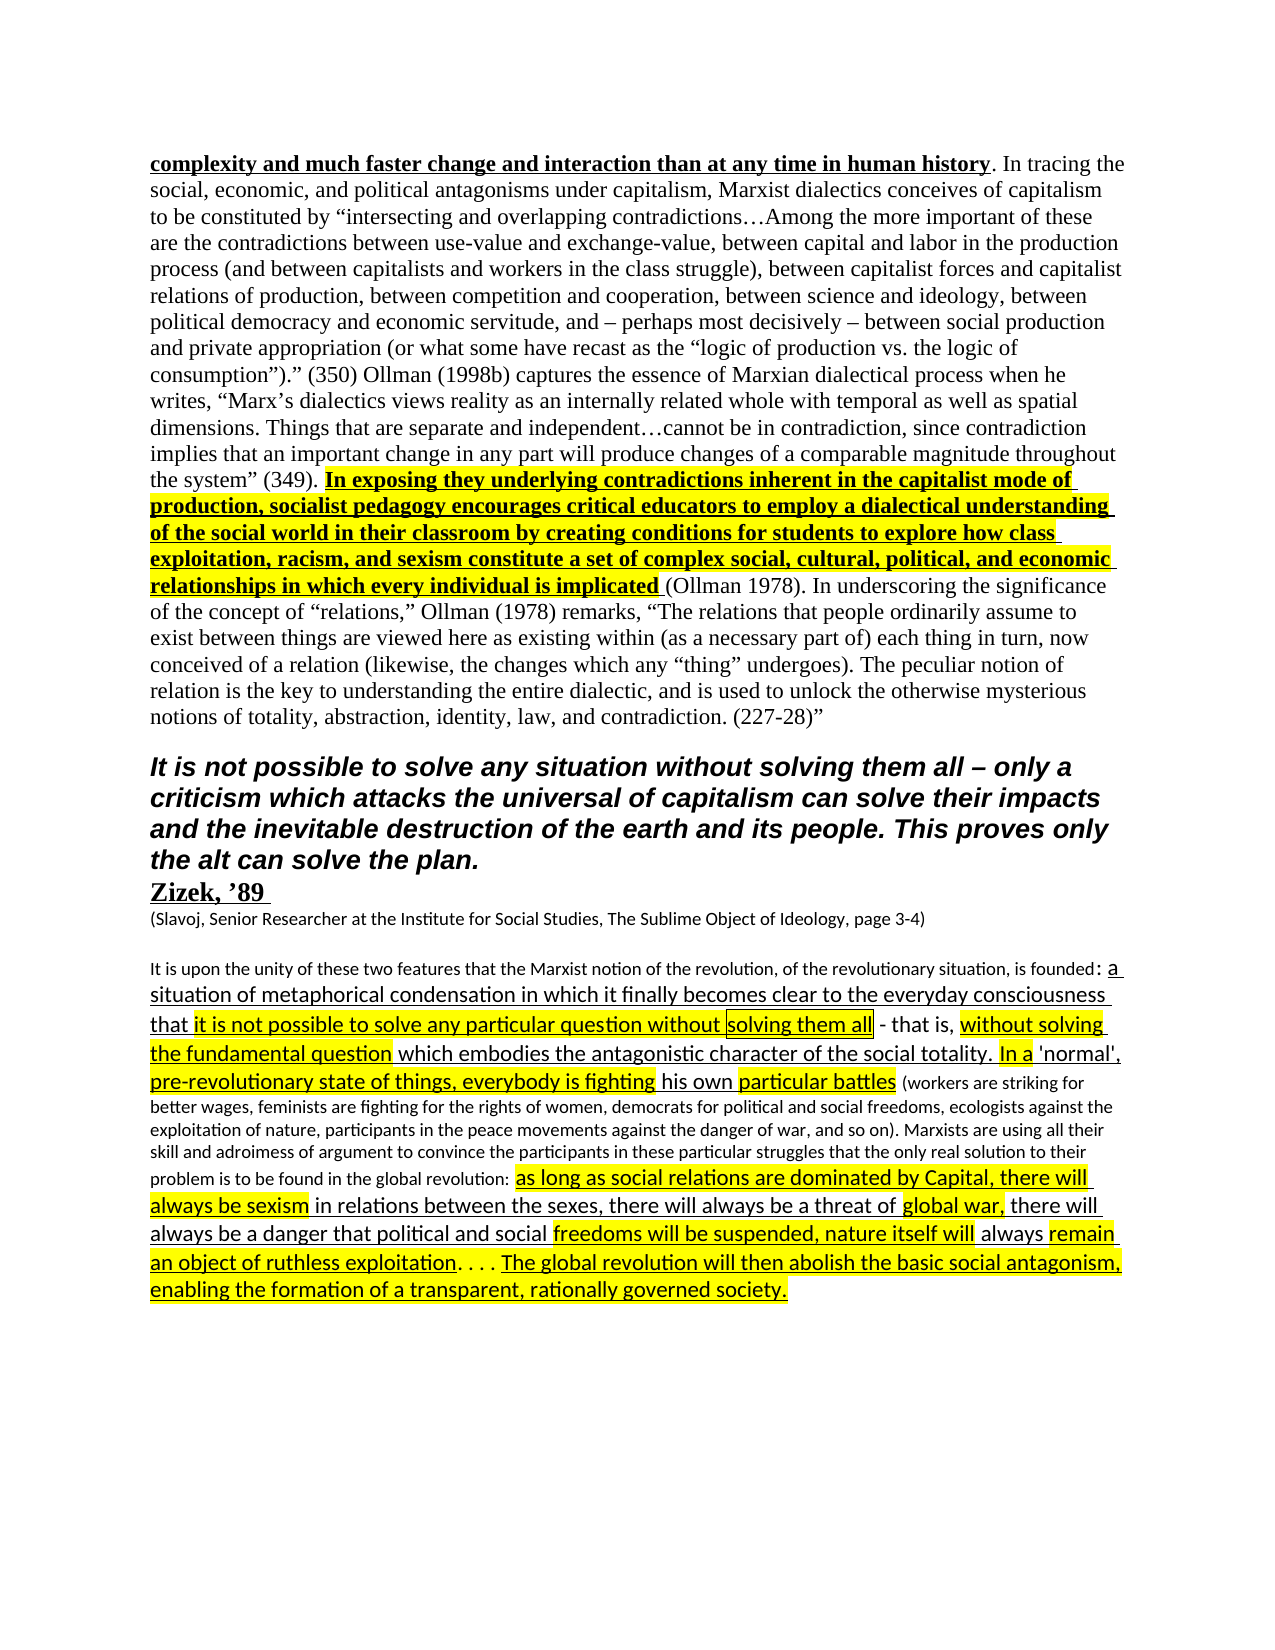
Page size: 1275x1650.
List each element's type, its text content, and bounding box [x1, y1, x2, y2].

text It is not possible to solve any situation without solving them all – only a criticism which attacks the universal of capitalism can solve their impacts and the inevitable destruction of the earth and its people. This proves only the alt can solve the plan. [150, 751, 1125, 876]
text It is upon the unity of these two features that the Marxist notion of the revolution, of the revolutionary situation, is founded: a situation of metaphorical condensation in which it finally becomes clear to the everyday consciousness that it is not possible to solve any particular question without solving them all - that is, without solving the fundamental question which embodies the antagonistic character of the social totality. In a 'normal', pre-revolutionary state of things, everybody is fighting his own particular battles (workers are striking for better wages, feminists are fighting for the rights of women, democrats for political and social freedoms, ecologists against the exploitation of nature, participants in the peace movements against the danger of war, and so on). Marxists are using all their skill and adroimess of argument to convince the participants in these particular struggles that the only real solution to their problem is to be found in the global revolution: as long as social relations are dominated by Capital, there will always be sexism in relations between the sexes, there will always be a threat of global war, there will always be a danger that political and social freedoms will be suspended, nature itself will always remain an object of ruthless exploitation. . . . The global revolution will then abolish the basic social antagonism, enabling the formation of a transparent, rationally governed society. [150, 953, 1125, 1304]
text (Slavoj, Senior Researcher at the Institute for Social Studies, The Sublime Object of Ideology, page 3-4) [150, 907, 1125, 930]
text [150, 150, 1125, 730]
text Zizek, ’89 [150, 876, 1125, 907]
